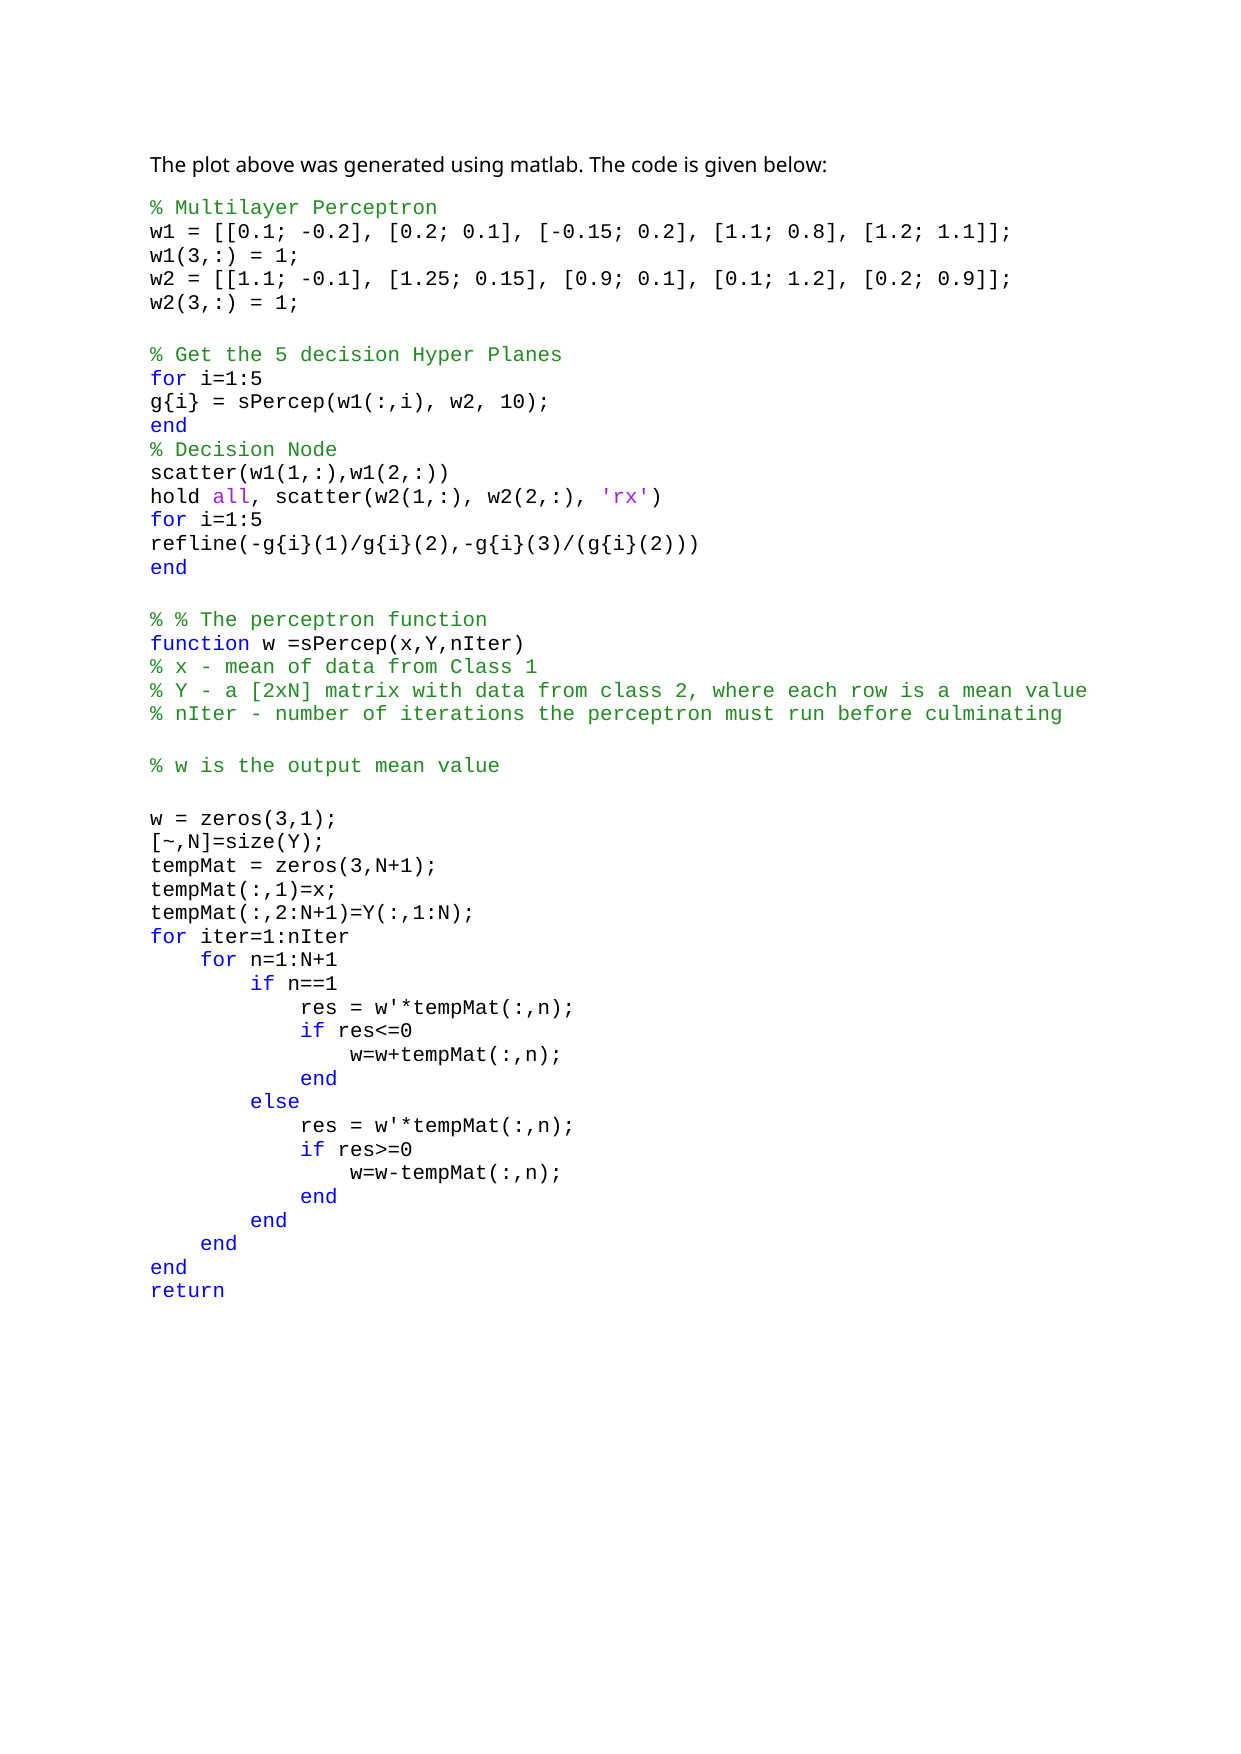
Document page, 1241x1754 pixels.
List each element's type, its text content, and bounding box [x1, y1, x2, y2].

text w2(3,:) = 1; [150, 292, 1090, 316]
text for iter=1:nIter [150, 926, 1090, 949]
text end [150, 1257, 1090, 1281]
text % Multilayer Perceptron [150, 197, 1090, 221]
text w1(3,:) = 1; [150, 244, 1090, 268]
text end [150, 1233, 1090, 1257]
text [~,N]=size(Y); [150, 831, 1090, 855]
text end [150, 1068, 1090, 1091]
text % nIter - number of iterations the perceptron must run before culminating [150, 703, 1090, 727]
text scatter(w1(1,:),w1(2,:)) [150, 462, 1090, 486]
text hold all, scatter(w2(1,:), w2(2,:), 'rx') [150, 486, 1090, 509]
text end [150, 415, 1090, 438]
text if res<=0 [150, 1020, 1090, 1044]
text if n==1 [150, 973, 1090, 997]
text % Get the 5 decision Hyper Planes [150, 344, 1090, 368]
text res = w'*tempMat(:,n); [150, 1115, 1090, 1139]
text res = w'*tempMat(:,n); [150, 997, 1090, 1020]
text else [150, 1091, 1090, 1115]
text tempMat(:,1)=x; [150, 878, 1090, 902]
text function w =sPercep(x,Y,nIter) [150, 632, 1090, 656]
text w2 = [[1.1; -0.1], [1.25; 0.15], [0.9; 0.1], [0.1; 1.2], [0.2; 0.9]]; [150, 268, 1090, 292]
text w=w+tempMat(:,n); [150, 1044, 1090, 1068]
text % x - mean of data from Class 1 [150, 656, 1090, 680]
text tempMat = zeros(3,N+1); [150, 855, 1090, 878]
text % % The perceptron function [150, 609, 1090, 632]
text w1 = [[0.1; -0.2], [0.2; 0.1], [-0.15; 0.2], [1.1; 0.8], [1.2; 1.1]]; [150, 221, 1090, 244]
text end [150, 557, 1090, 580]
text if res>=0 [150, 1139, 1090, 1162]
text for n=1:N+1 [150, 949, 1090, 973]
text for i=1:5 [150, 509, 1090, 533]
text end [150, 1209, 1090, 1233]
text % Decision Node [150, 438, 1090, 462]
text w = zeros(3,1); [150, 808, 1090, 831]
text The plot above was generated using matlab. The code is given below: [150, 150, 1090, 178]
text refline(-g{i}(1)/g{i}(2),-g{i}(3)/(g{i}(2))) [150, 533, 1090, 557]
text return [150, 1281, 1090, 1304]
text % Y - a [2xN] matrix with data from class 2, where each row is a mean value [150, 680, 1090, 703]
text % w is the output mean value [150, 756, 1090, 779]
text w=w-tempMat(:,n); [150, 1162, 1090, 1186]
text g{i} = sPercep(w1(:,i), w2, 10); [150, 391, 1090, 415]
text end [150, 1186, 1090, 1209]
text for i=1:5 [150, 368, 1090, 391]
text tempMat(:,2:N+1)=Y(:,1:N); [150, 902, 1090, 926]
